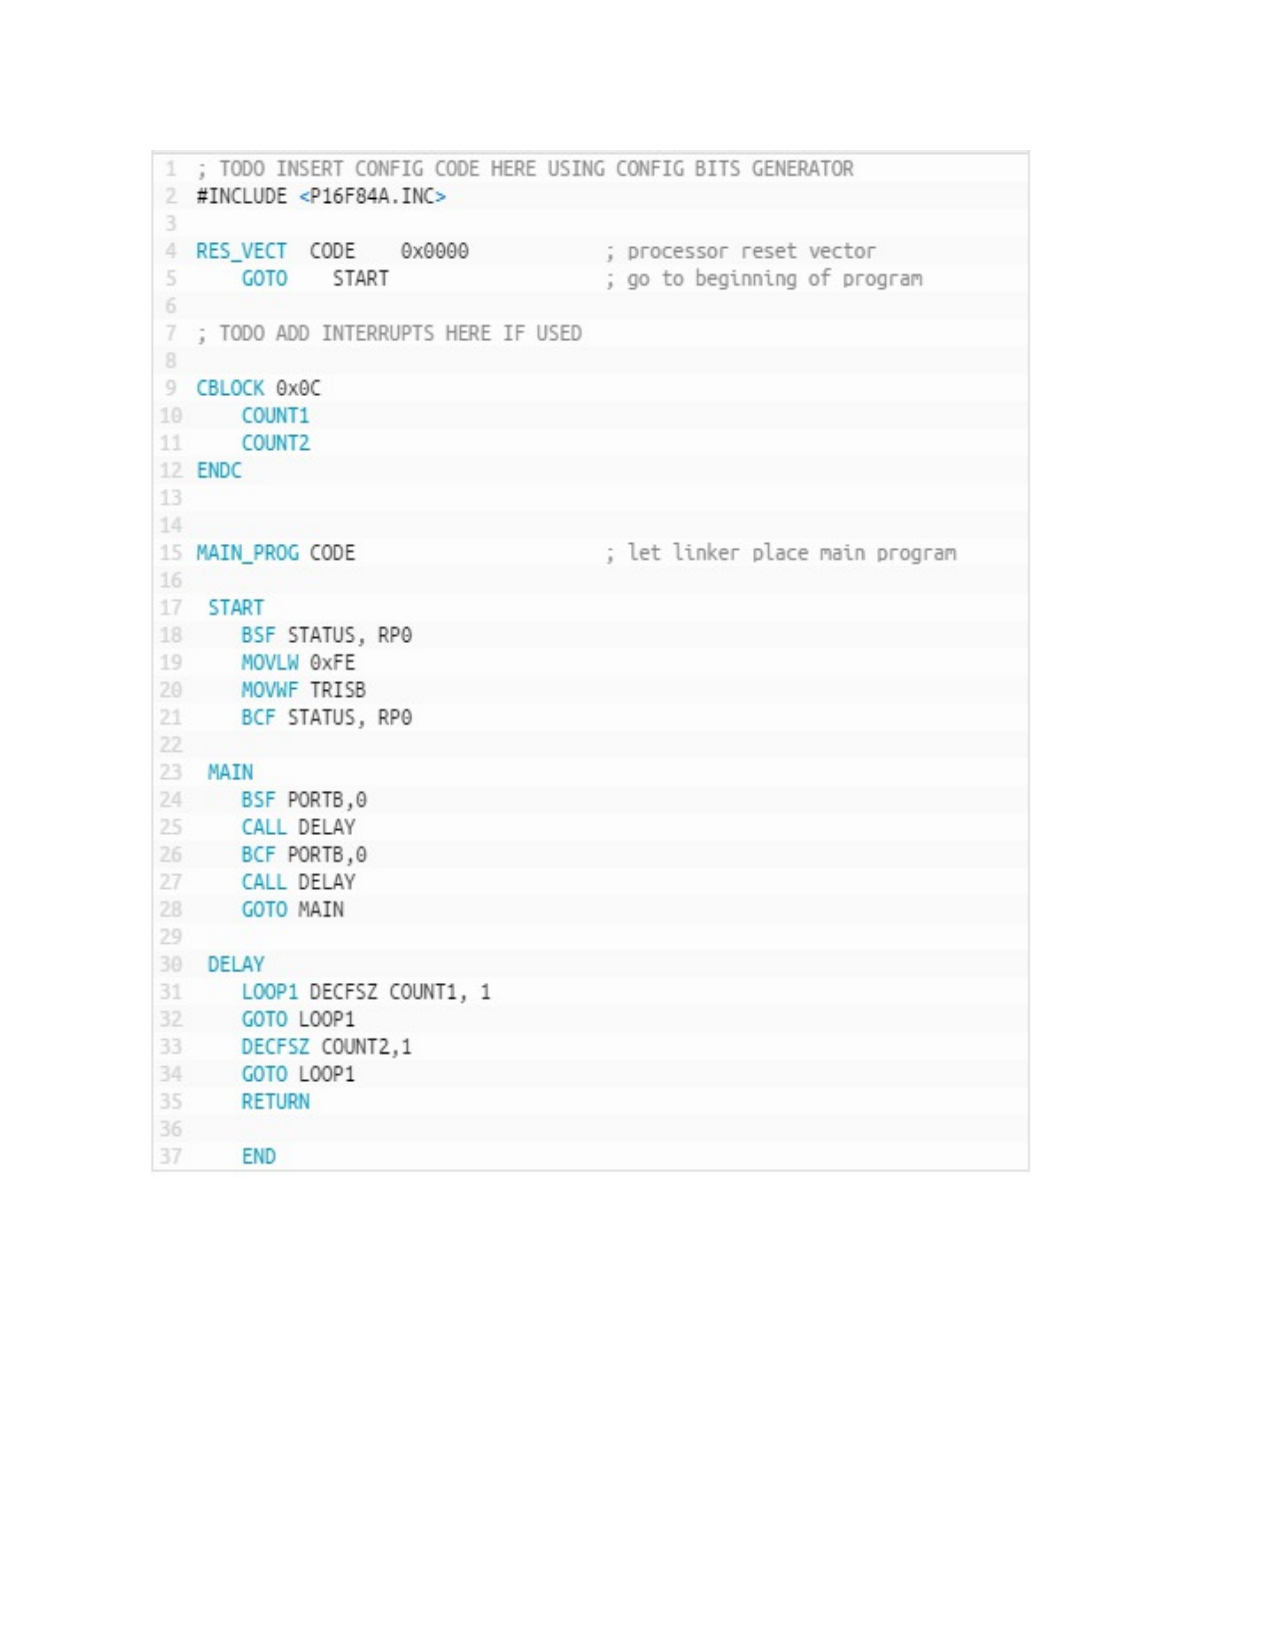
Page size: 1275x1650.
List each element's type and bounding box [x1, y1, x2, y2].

picture [150, 150, 1032, 1178]
